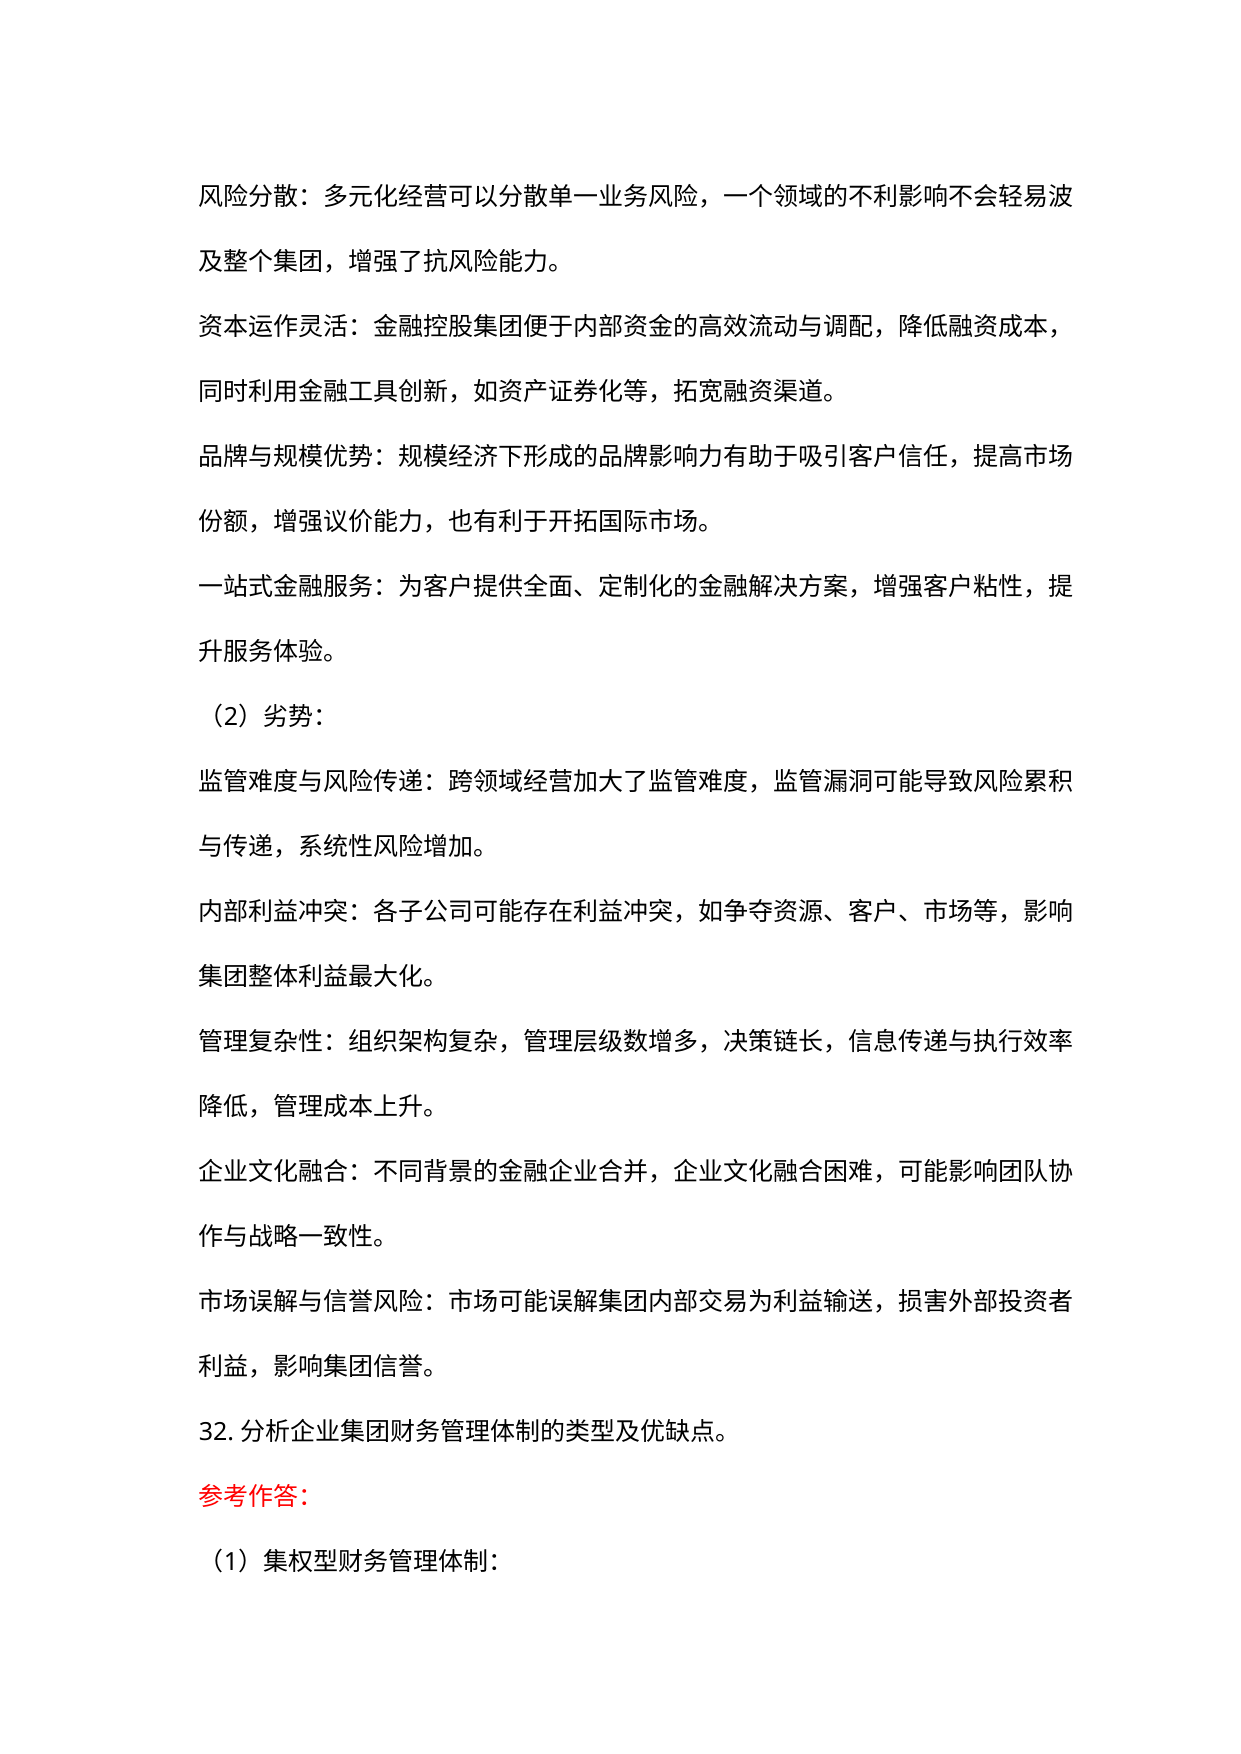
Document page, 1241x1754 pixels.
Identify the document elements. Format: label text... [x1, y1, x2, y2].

table_cell 品牌与规模优势：规模经济下形成的品牌影响力有助于吸引客户信任，提高市场份额，增强议价能力，也有利于开拓国际市场。 [188, 422, 1087, 552]
table_cell （1）集权型财务管理体制： [188, 1527, 1087, 1592]
table_cell 32. 分析企业集团财务管理体制的类型及优缺点。 [188, 1397, 1087, 1462]
table_cell 管理复杂性：组织架构复杂，管理层级数增多，决策链长，信息传递与执行效率降低，管理成本上升。 [188, 1007, 1087, 1137]
table_cell 监管难度与风险传递：跨领域经营加大了监管难度，监管漏洞可能导致风险累积与传递，系统性风险增加。 [188, 747, 1087, 877]
table_cell 内部利益冲突：各子公司可能存在利益冲突，如争夺资源、客户、市场等，影响集团整体利益最大化。 [188, 877, 1087, 1007]
table_cell 市场误解与信誉风险：市场可能误解集团内部交易为利益输送，损害外部投资者利益，影响集团信誉。 [188, 1267, 1087, 1397]
table_cell 企业文化融合：不同背景的金融企业合并，企业文化融合困难，可能影响团队协作与战略一致性。 [188, 1137, 1087, 1267]
table_cell 一站式金融服务：为客户提供全面、定制化的金融解决方案，增强客户粘性，提升服务体验。 [188, 552, 1087, 682]
table_cell 风险分散：多元化经营可以分散单一业务风险，一个领域的不利影响不会轻易波及整个集团，增强了抗风险能力。 [188, 162, 1087, 292]
table_cell 资本运作灵活：金融控股集团便于内部资金的高效流动与调配，降低融资成本，同时利用金融工具创新，如资产证券化等，拓宽融资渠道。 [188, 292, 1087, 422]
table_cell （2）劣势： [188, 682, 1087, 747]
table_cell 参考作答： [188, 1462, 1087, 1527]
